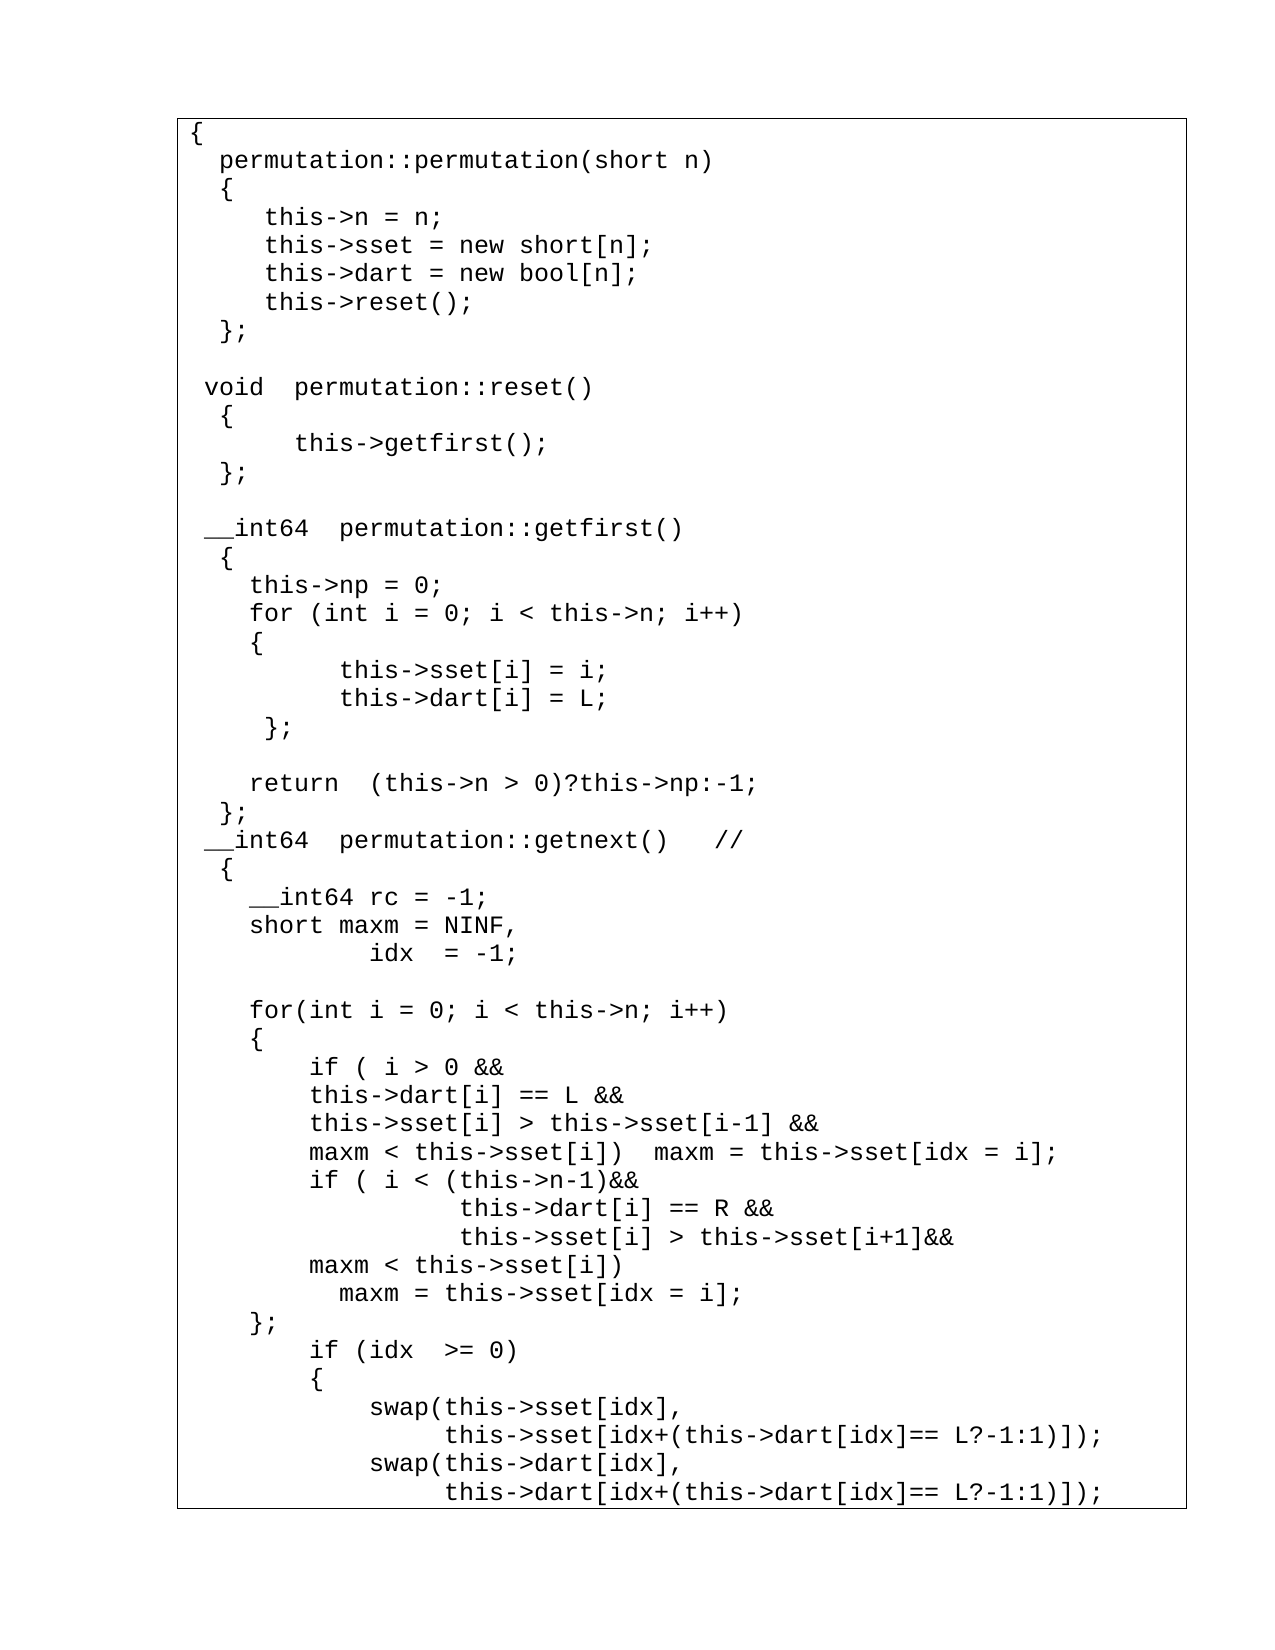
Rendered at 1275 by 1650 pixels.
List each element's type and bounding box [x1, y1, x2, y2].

table_header [178, 119, 1186, 1507]
